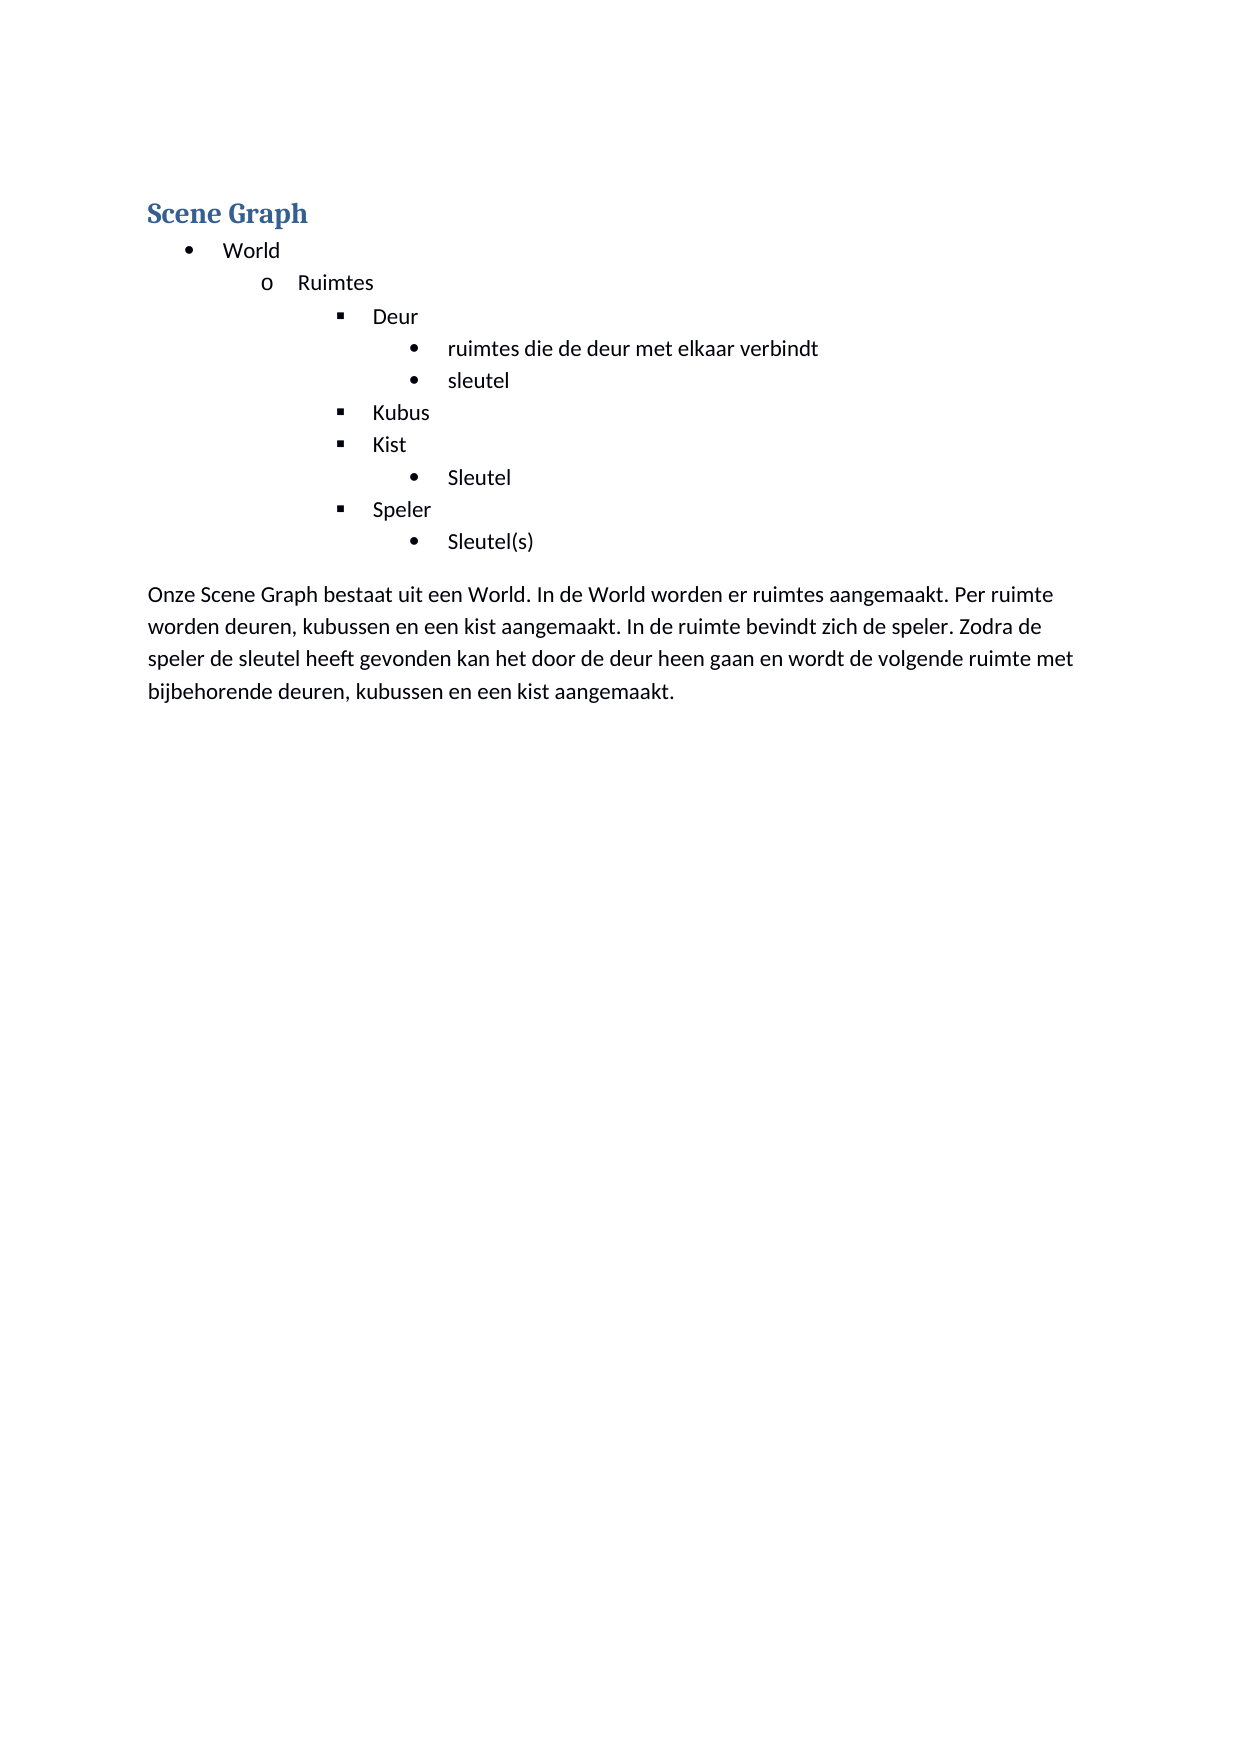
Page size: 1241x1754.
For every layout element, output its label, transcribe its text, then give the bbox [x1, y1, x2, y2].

list World [185, 236, 1093, 264]
list Kubus [335, 398, 1093, 426]
list ruimtes die de deur met elkaar verbindt [410, 334, 1093, 362]
list Ruimtes [260, 268, 1093, 297]
list Kist [335, 431, 1093, 459]
list Speler [335, 495, 1093, 523]
list Deur [335, 302, 1093, 330]
subtitle Scene Graph [148, 198, 1093, 231]
list Sleutel(s) [410, 527, 1093, 555]
list sleutel [410, 366, 1093, 394]
text Onze Scene Graph bestaat uit een World. In de World worden er ruimtes aangemaakt. Per ruimte worden deuren, kubussen en een kist aangemaakt. In de ruimte bevindt zich de speler. Zodra de speler de sleutel heeft gevonden kan het door de deur heen gaan en wordt de volgende ruimte met bijbehorende deuren, kubussen en een kist aangemaakt. [148, 580, 1093, 705]
list Sleutel [410, 463, 1093, 491]
